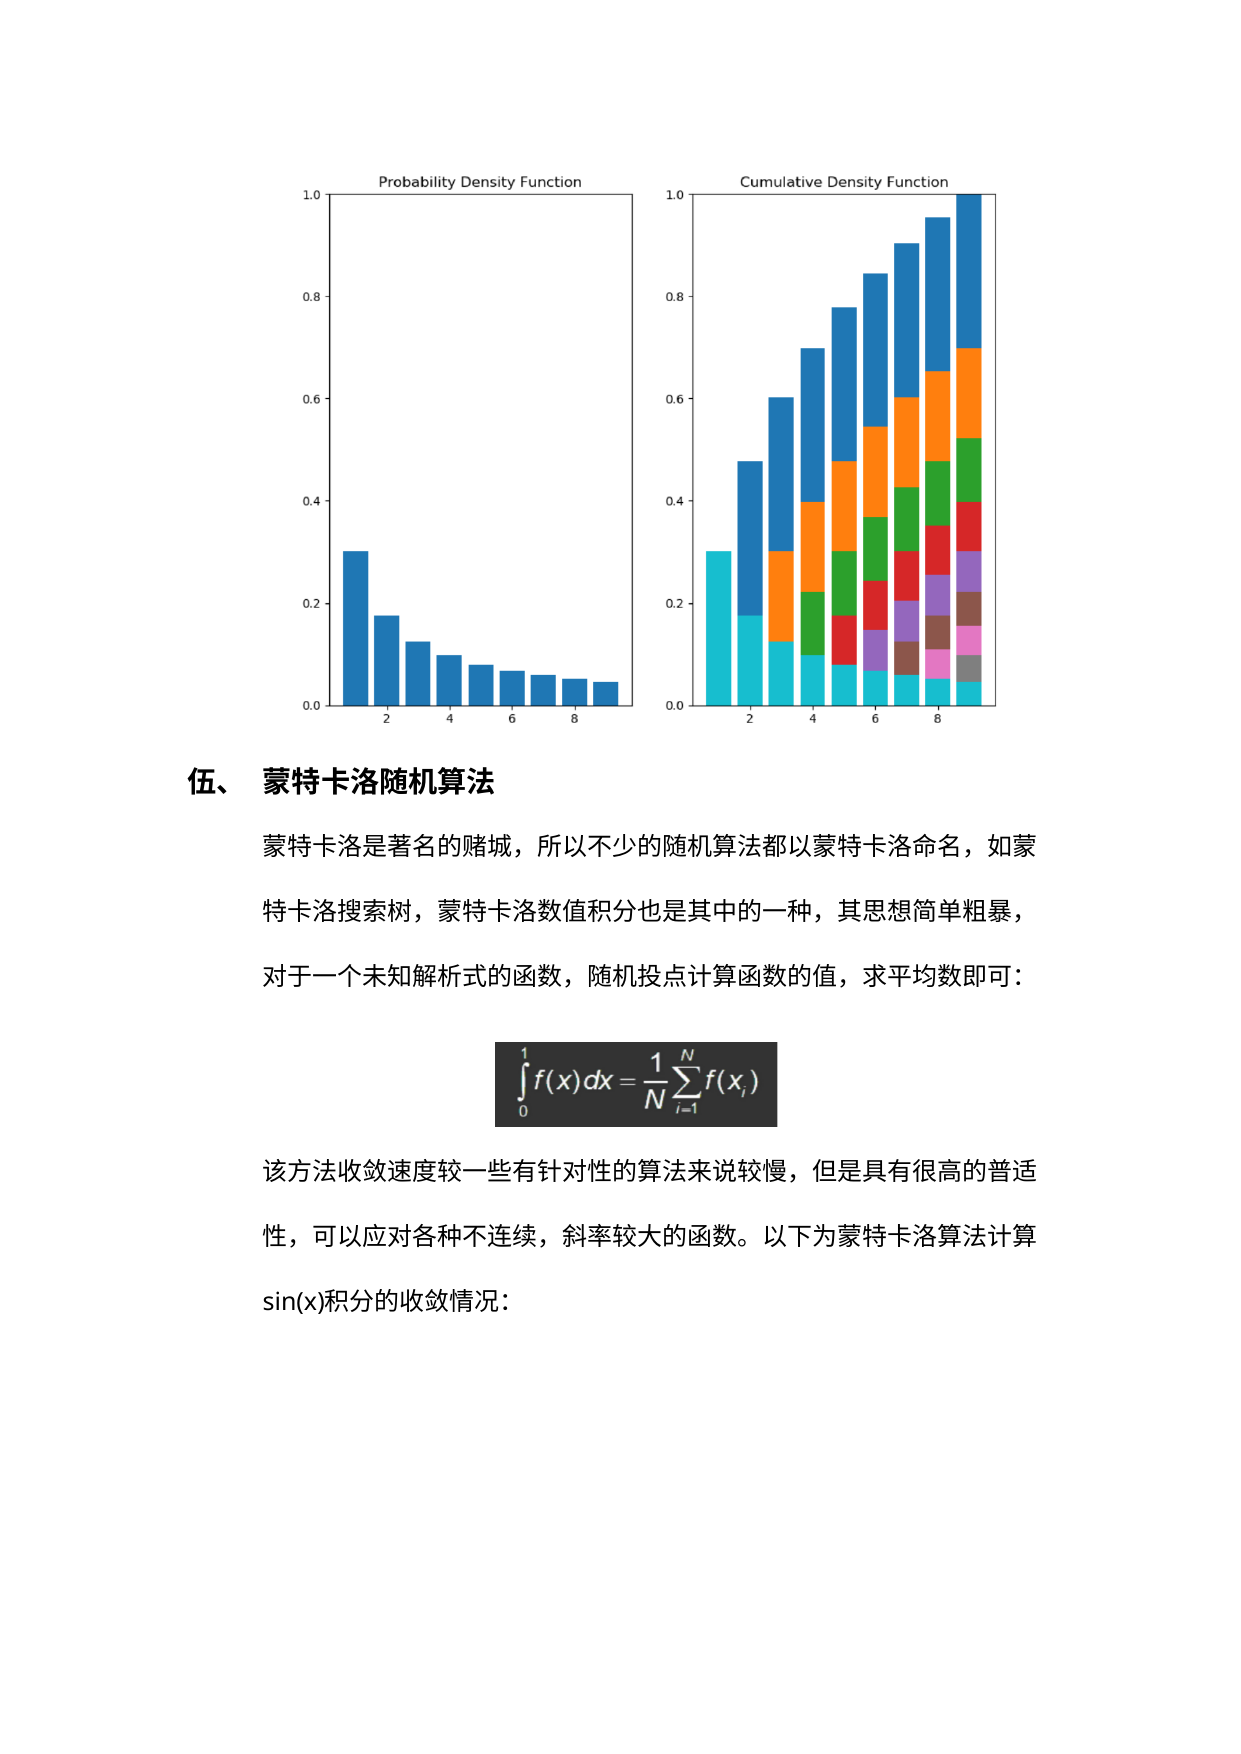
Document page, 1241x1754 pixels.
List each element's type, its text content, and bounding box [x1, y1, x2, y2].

picture [275, 162, 1018, 738]
picture [495, 1042, 778, 1127]
list 该方法收敛速度较一些有针对性的算法来说较慢，但是具有很高的普适性，可以应对各种不连续，斜率较大的函数。以下为蒙特卡洛算法计算sin(x)积分的收敛情况： [262, 1039, 1053, 1332]
list 蒙特卡洛随机算法 [187, 747, 1053, 812]
list 蒙特卡洛是著名的赌城，所以不少的随机算法都以蒙特卡洛命名，如蒙特卡洛搜索树，蒙特卡洛数值积分也是其中的一种，其思想简单粗暴，对于一个未知解析式的函数，随机投点计算函数的值，求平均数即可： [262, 812, 1053, 1007]
